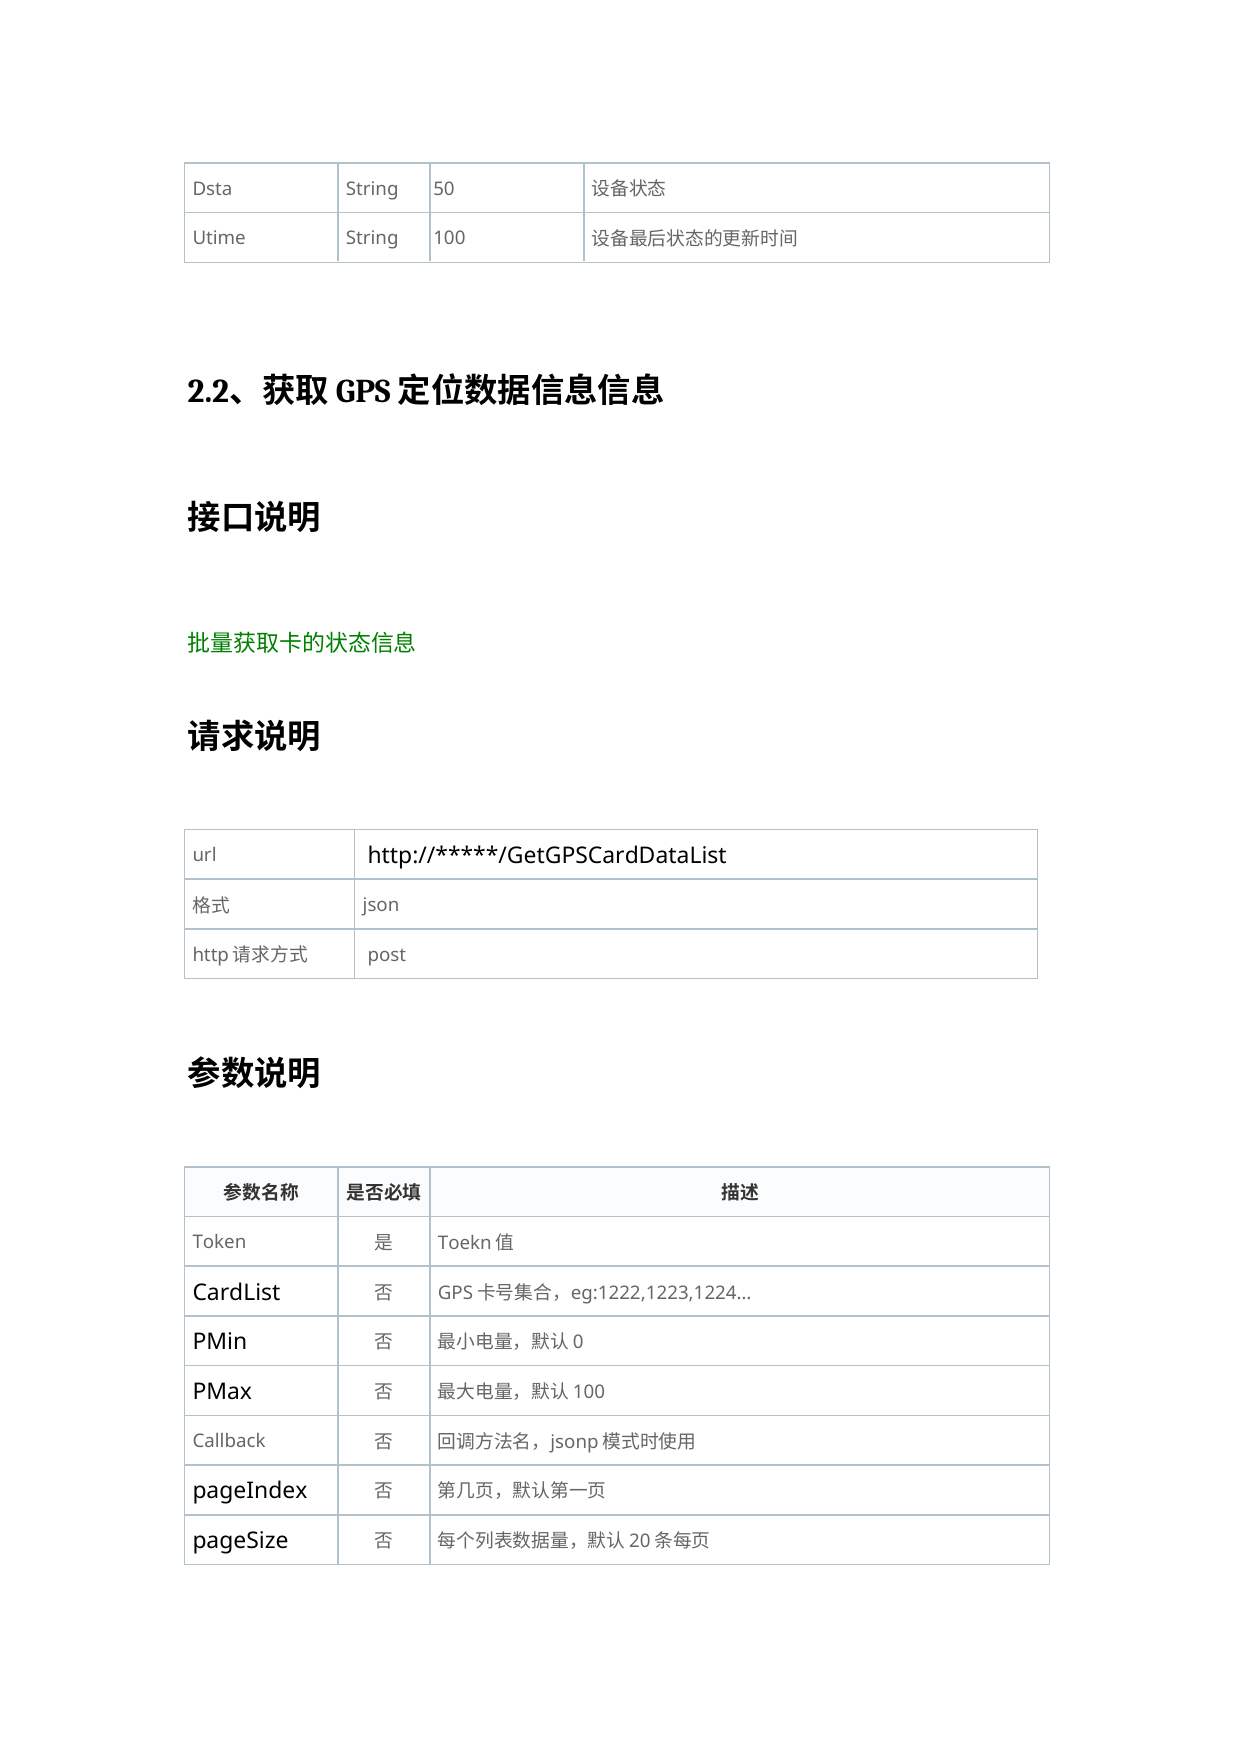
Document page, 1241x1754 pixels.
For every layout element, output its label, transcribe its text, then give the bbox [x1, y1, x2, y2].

table_cell 否 [339, 1267, 429, 1315]
table_cell json [355, 880, 1037, 928]
table_header http://*****/GetGPSCardDataList [355, 830, 1037, 878]
text 批量获取卡的状态信息 [187, 609, 1053, 674]
table_cell 否 [339, 1416, 429, 1464]
table_cell CardList [185, 1267, 337, 1315]
table_cell 否 [339, 1516, 429, 1563]
table_cell 100 [431, 213, 583, 261]
table_cell 是 [339, 1217, 429, 1265]
table_cell String [339, 213, 429, 261]
table_cell http请求方式 [185, 930, 354, 978]
table_cell Token [185, 1217, 337, 1265]
table_cell PMin [185, 1317, 337, 1365]
table_cell 最小电量，默认0 [431, 1317, 1049, 1365]
table_cell post [355, 930, 1037, 978]
subtitle 2.2、获取GPS定位数据信息信息 [187, 355, 1053, 420]
table_header 是否必填 [339, 1168, 429, 1216]
table_cell 否 [339, 1366, 429, 1414]
table_cell 设备最后状态的更新时间 [585, 213, 1049, 261]
table_cell 50 [431, 164, 583, 212]
table_header 参数名称 [185, 1168, 337, 1216]
table_cell GPS卡号集合，eg:1222,1223,1224… [431, 1267, 1049, 1315]
table_cell 回调方法名，jsonp模式时使用 [431, 1416, 1049, 1464]
table_cell Toekn值 [431, 1217, 1049, 1265]
subtitle 接口说明 [187, 482, 1053, 547]
table_cell Dsta [185, 164, 337, 212]
table_cell 否 [339, 1317, 429, 1365]
table_cell PMax [185, 1366, 337, 1414]
subtitle 请求说明 [187, 701, 1053, 766]
table_cell String [339, 164, 429, 212]
table_cell 每个列表数据量，默认20条每页 [431, 1516, 1049, 1563]
table_cell pageIndex [185, 1466, 337, 1514]
table_header url [185, 830, 354, 878]
table_cell 否 [339, 1466, 429, 1514]
table_cell pageSize [185, 1516, 337, 1563]
table_cell 设备状态 [585, 164, 1049, 212]
table_header 描述 [431, 1168, 1049, 1216]
subtitle 参数说明 [187, 1039, 1053, 1104]
table_cell 最大电量，默认100 [431, 1366, 1049, 1414]
table_cell 第几页，默认第一页 [431, 1466, 1049, 1514]
table_cell Utime [185, 213, 337, 261]
table_cell Callback [185, 1416, 337, 1464]
table_cell 格式 [185, 880, 354, 928]
